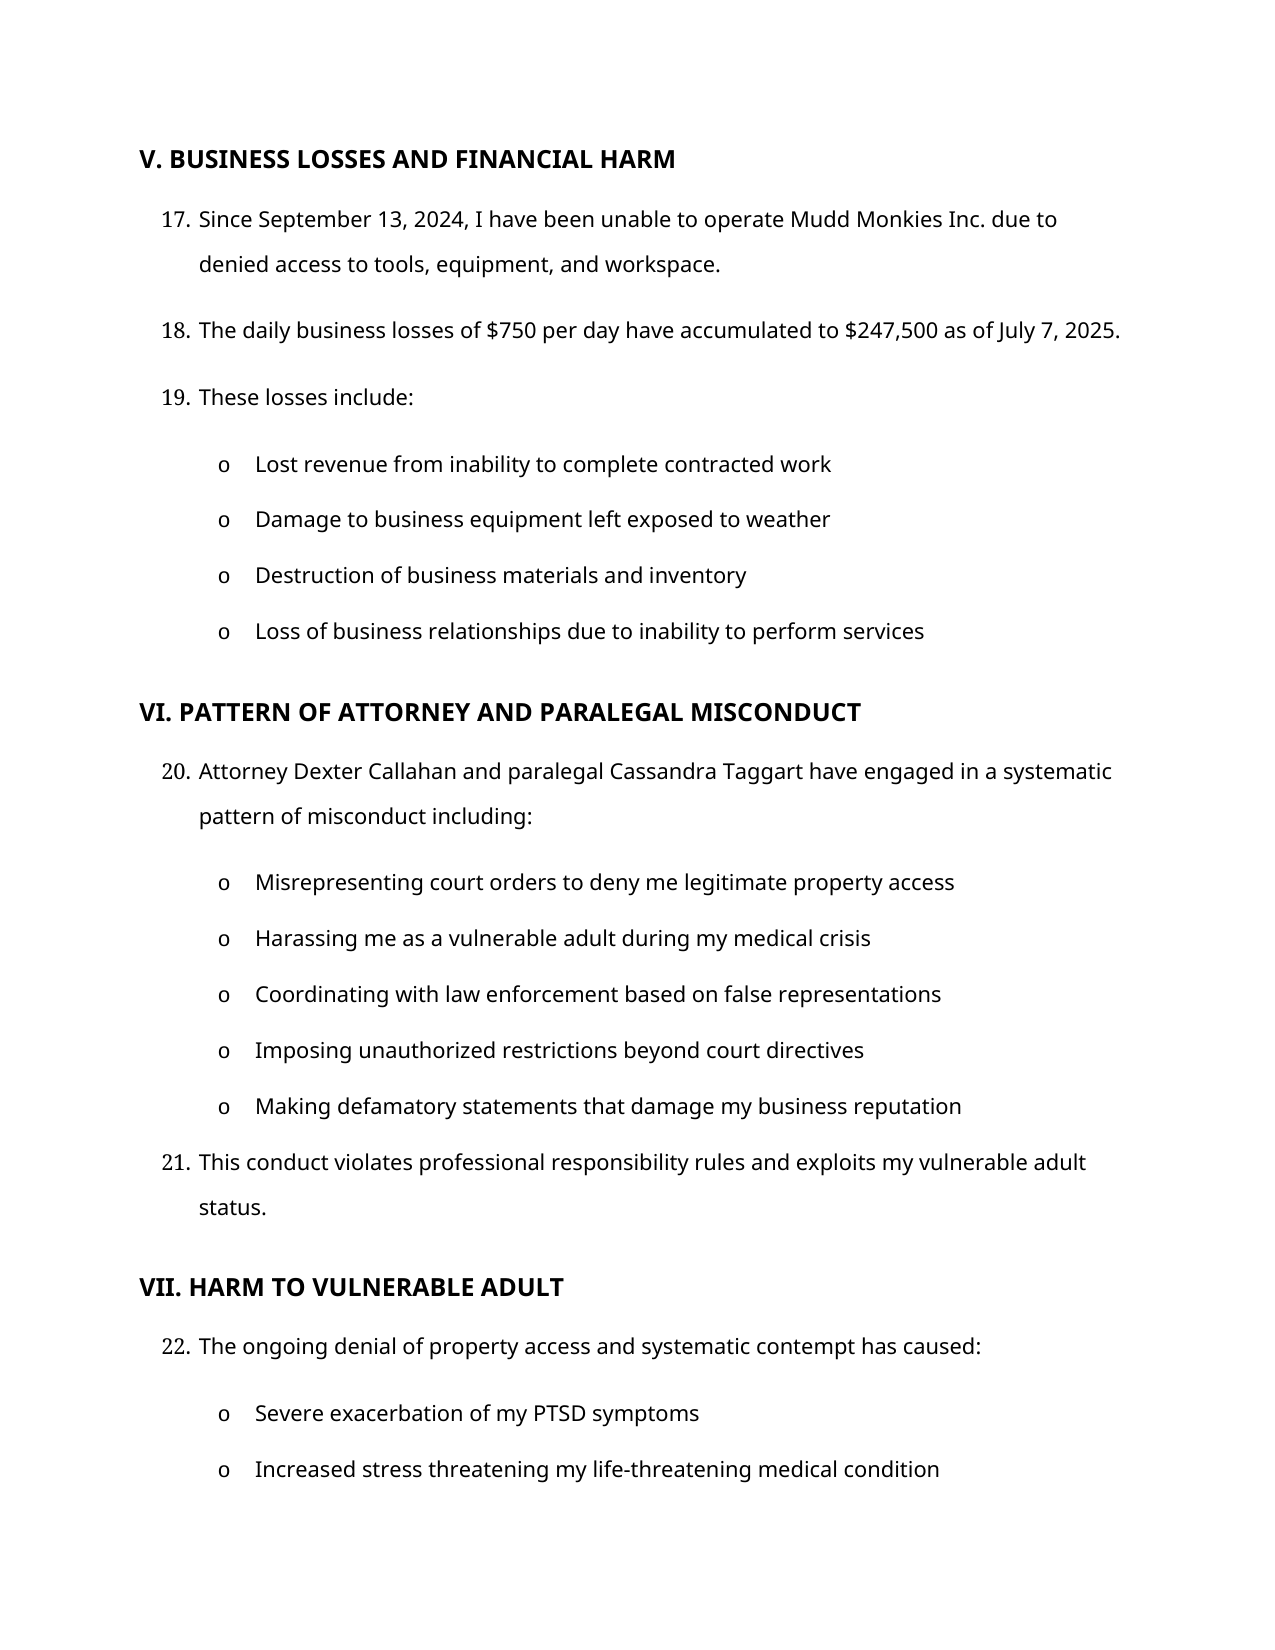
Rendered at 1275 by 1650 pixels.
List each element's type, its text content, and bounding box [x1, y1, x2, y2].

list Lost revenue from inability to complete contracted work [217, 448, 1133, 478]
list Imposing unauthorized restrictions beyond court directives [217, 1035, 1133, 1065]
list The daily business losses of $750 per day have accumulated to $247,500 as of July 7, 2025. [161, 315, 1133, 345]
list Severe exacerbation of my PTSD symptoms [217, 1398, 1133, 1428]
list Destruction of business materials and inventory [217, 560, 1133, 590]
list Harassing me as a vulnerable adult during my medical crisis [217, 923, 1133, 953]
list This conduct violates professional responsibility rules and exploits my vulnerable adult status. [161, 1147, 1133, 1222]
list Coordinating with law enforcement based on false representations [217, 979, 1133, 1009]
list These losses include: [161, 382, 1133, 412]
list Increased stress threatening my life-threatening medical condition [217, 1454, 1133, 1484]
list Damage to business equipment left exposed to weather [217, 504, 1133, 534]
list Making defamatory statements that damage my business reputation [217, 1091, 1133, 1121]
list Loss of business relationships due to inability to perform services [217, 616, 1133, 646]
text VII. HARM TO VULNERABLE ADULT [139, 1269, 1133, 1303]
text V. BUSINESS LOSSES AND FINANCIAL HARM [139, 142, 1133, 176]
list Attorney Dexter Callahan and paralegal Cassandra Taggart have engaged in a systematic pattern of misconduct including: [161, 756, 1133, 831]
list The ongoing denial of property access and systematic contempt has caused: [161, 1331, 1133, 1361]
list Misrepresenting court orders to deny me legitimate property access [217, 867, 1133, 897]
text VI. PATTERN OF ATTORNEY AND PARALEGAL MISCONDUCT [139, 694, 1133, 728]
list Since September 13, 2024, I have been unable to operate Mudd Monkies Inc. due to denied access to tools, equipment, and workspace. [161, 204, 1133, 279]
